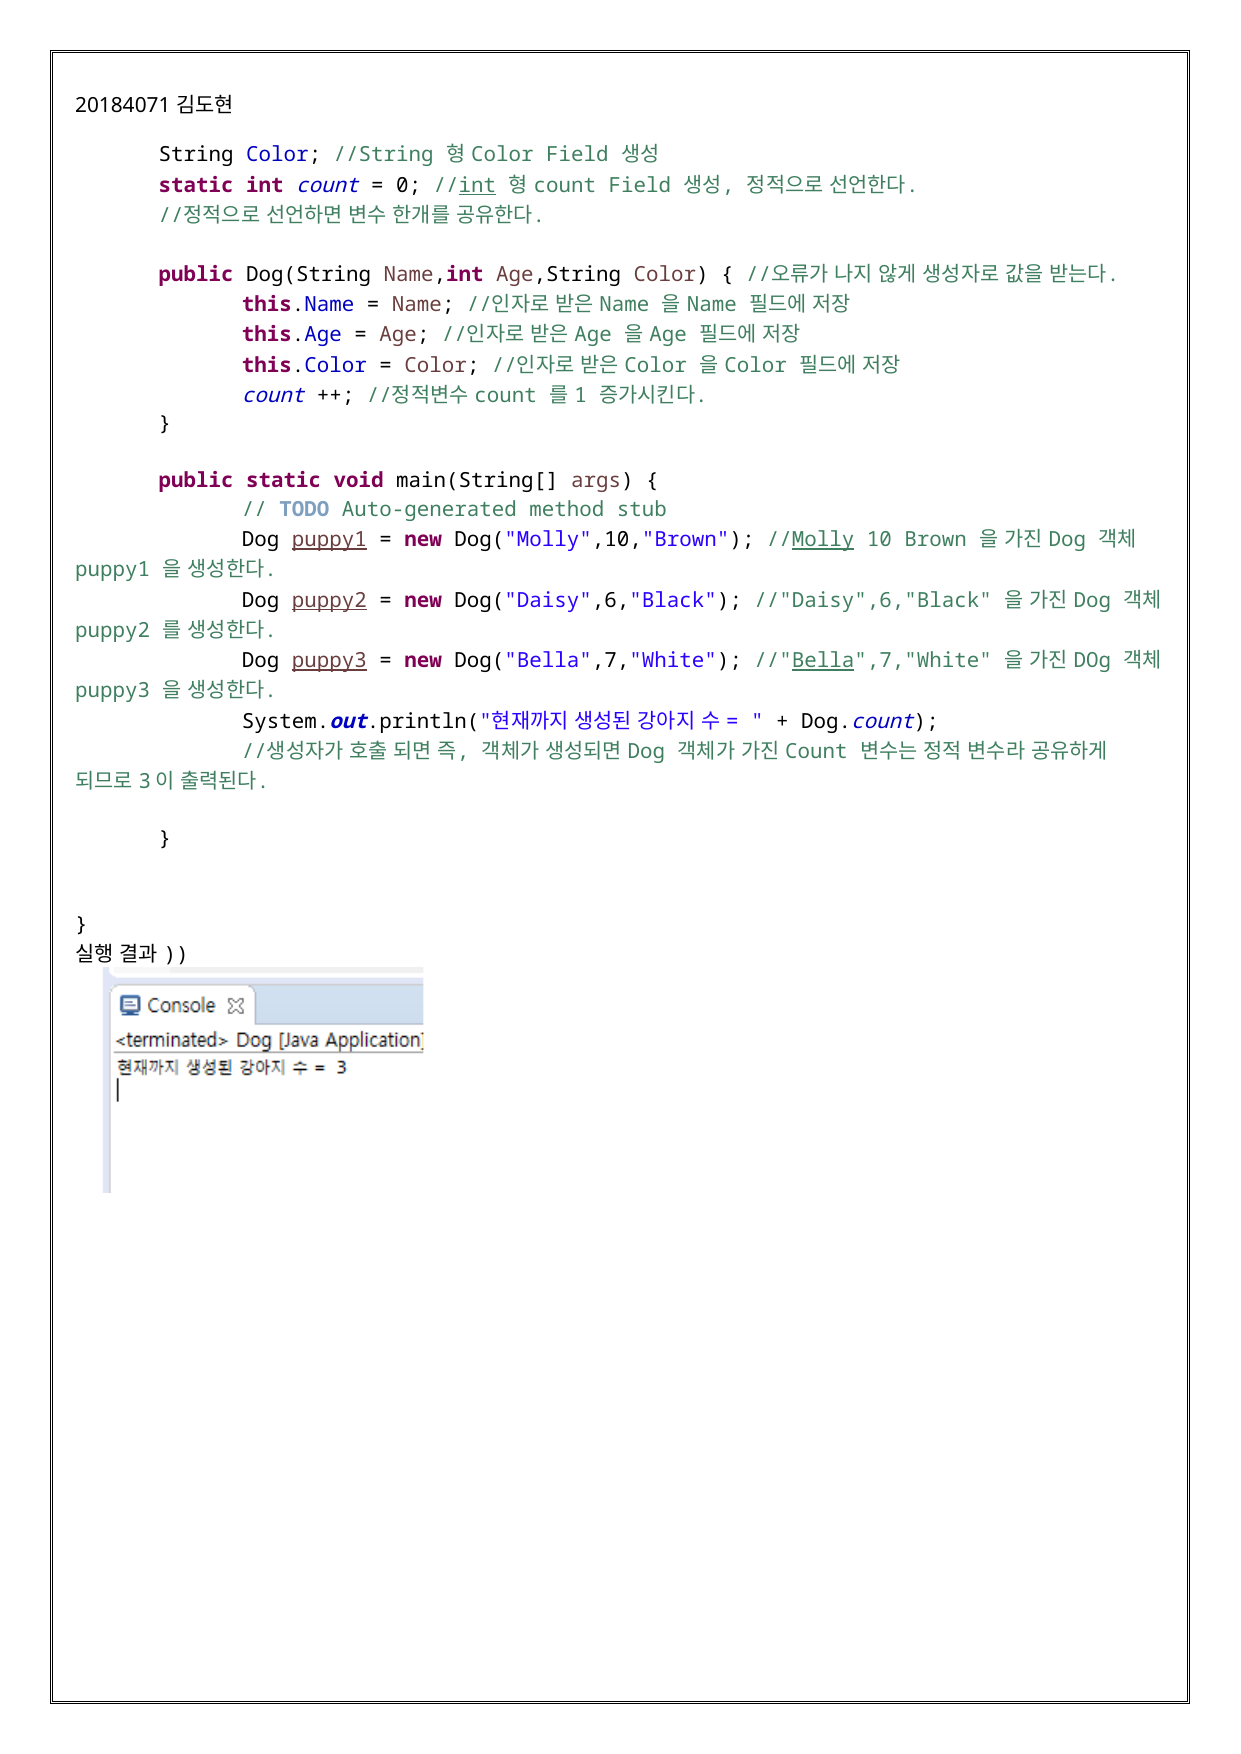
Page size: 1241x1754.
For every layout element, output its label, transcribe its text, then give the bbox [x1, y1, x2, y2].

text public Dog(String Name,int Age,String Color) { //오류가 나지 않게 생성자로 값을 받는다. [75, 257, 1165, 287]
text String Color; //String 형 Color Field 생성 [75, 137, 1165, 168]
text this.Age = Age; //인자로 받은 Age 을 Age 필드에 저장 [75, 317, 1165, 348]
text } [75, 408, 1165, 437]
text 실행 결과 )) [75, 937, 1165, 967]
text count ++; //정적변수 count 를 1 증가시킨다. [75, 378, 1165, 408]
text Dog puppy3 = new Dog("Bella",7,"White"); //"Bella",7,"White" 을 가진 DOg 객체 puppy3 을 생성한다. [75, 643, 1165, 704]
text this.Color = Color; //인자로 받은 Color 을 Color 필드에 저장 [75, 348, 1165, 378]
text this.Name = Name; //인자로 받은 Name 을 Name 필드에 저장 [75, 287, 1165, 317]
text } [75, 909, 1165, 937]
text Dog puppy1 = new Dog("Molly",10,"Brown"); //Molly 10 Brown 을 가진 Dog 객체 puppy1 을 생성한다. [75, 522, 1165, 583]
text System.out.println("현재까지 생성된 강아지 수 = " + Dog.count); [75, 704, 1165, 734]
text public static void main(String[] args) { [75, 465, 1165, 494]
text Dog puppy2 = new Dog("Daisy",6,"Black"); //"Daisy",6,"Black" 을 가진 Dog 객체 puppy2 를 생성한다. [75, 583, 1165, 643]
text static int count = 0; //int 형 count Field 생성, 정적으로 선언한다. [75, 168, 1165, 198]
text //생성자가 호출 되면 즉, 객체가 생성되면 Dog 객체가 가진 Count 변수는 정적 변수라 공유하게 되므로 3이 출력된다. [75, 734, 1165, 795]
text } [75, 823, 1165, 852]
text //정적으로 선언하면 변수 한개를 공유한다. [75, 198, 1165, 228]
text // TODO Auto-generated method stub [75, 494, 1165, 522]
picture [75, 967, 424, 1193]
